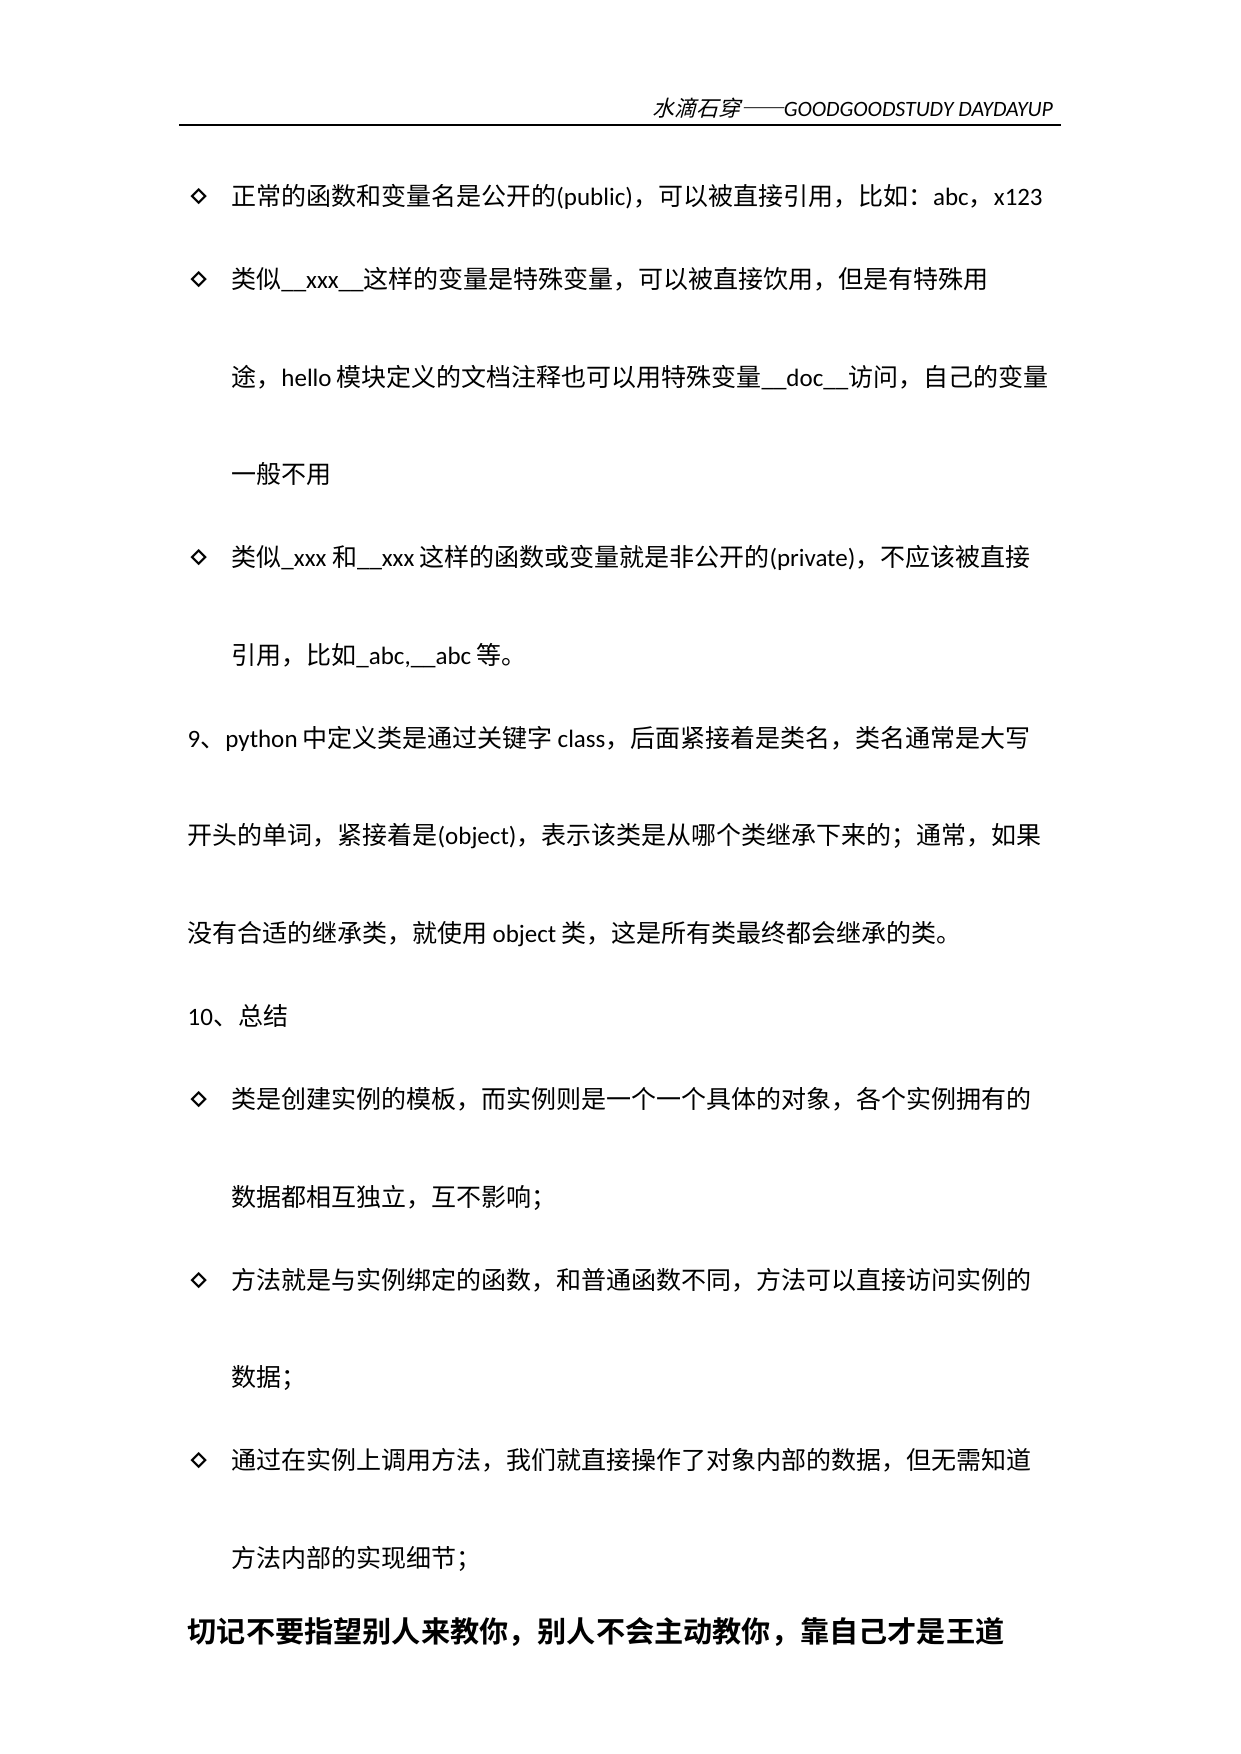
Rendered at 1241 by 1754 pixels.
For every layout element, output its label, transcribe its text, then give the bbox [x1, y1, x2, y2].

list 方法就是与实例绑定的函数，和普通函数不同，方法可以直接访问实例的数据； [187, 1246, 1053, 1408]
list 类是创建实例的模板，而实例则是一个一个具体的对象，各个实例拥有的数据都相互独立，互不影响； [187, 1065, 1053, 1228]
list 类似__xxx__这样的变量是特殊变量，可以被直接饮用，但是有特殊用途，hello模块定义的文档注释也可以用特殊变量__doc__访问，自己的变量一般不用 [187, 245, 1053, 505]
list python中定义类是通过关键字class，后面紧接着是类名，类名通常是大写开头的单词，紧接着是(object)，表示该类是从哪个类继承下来的；通常，如果没有合适的继承类，就使用object类，这是所有类最终都会继承的类。 [187, 704, 1053, 964]
list 总结 [187, 982, 1053, 1047]
list 通过在实例上调用方法，我们就直接操作了对象内部的数据，但无需知道方法内部的实现细节； [187, 1426, 1053, 1589]
list 正常的函数和变量名是公开的(public)，可以被直接引用，比如：abc，x123 [187, 162, 1053, 227]
list 类似_xxx 和__xxx这样的函数或变量就是非公开的(private)，不应该被直接引用，比如_abc,__abc等。 [187, 523, 1053, 686]
